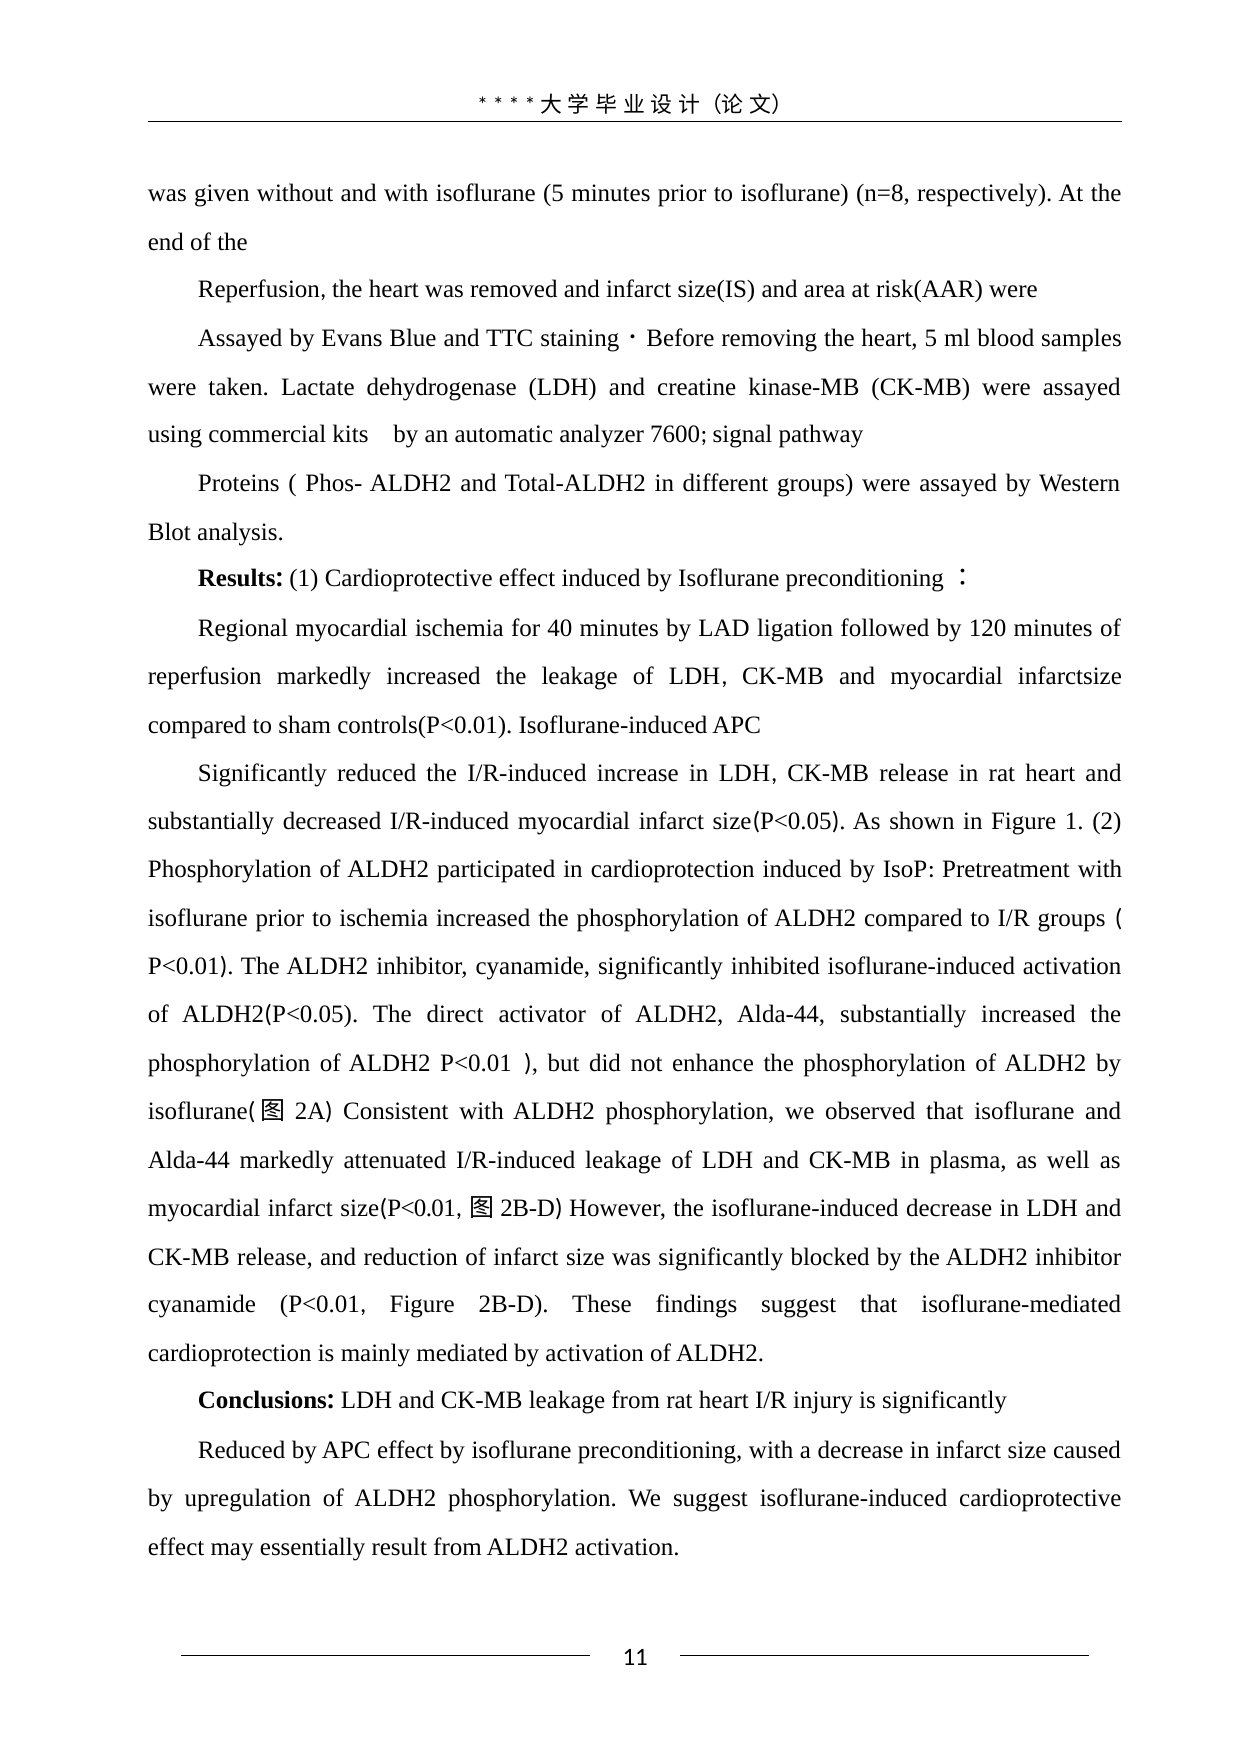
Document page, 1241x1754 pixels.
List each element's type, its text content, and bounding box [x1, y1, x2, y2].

text Results: (1) Cardioprotective effect induced by Isoflurane preconditioning ： [148, 546, 1122, 594]
text Reduced by APC effect by isoflurane preconditioning, with a decrease in infarct size caused by upregulation of ALDH2 phosphorylation. We suggest isoflurane-induced cardioprotective effect may essentially result from ALDH2 activation. [148, 1416, 1122, 1561]
text Assayed by Evans Blue and TTC staining．Before removing the heart, 5 ml blood samples were taken. Lactate dehydrogenase (LDH) and creatine kinase-MB (CK-MB) were assayed using commercial kits by an automatic analyzer 7600; signal pathway [148, 304, 1122, 449]
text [148, 159, 1122, 256]
text Conclusions: LDH and CK-MB leakage from rat heart I/R injury is significantly [148, 1367, 1122, 1416]
text Reperfusion, the heart was removed and infarct size(IS) and area at risk(AAR) were [148, 256, 1122, 304]
text Regional myocardial ischemia for 40 minutes by LAD ligation followed by 120 minutes of reperfusion markedly increased the leakage of LDH, CK-MB and myocardial infarctsize compared to sham controls(P<0.01). Isoflurane-induced APC [148, 594, 1122, 739]
text Significantly reduced the I/R-induced increase in LDH, CK-MB release in rat heart and substantially decreased I/R-induced myocardial infarct size(P<0.05). As shown in Figure 1. (2) Phosphorylation of ALDH2 participated in cardioprotection induced by IsoP: Pretreatment with isoflurane prior to ischemia increased the phosphorylation of ALDH2 compared to I/R groups ( P<0.01). The ALDH2 inhibitor, cyanamide, significantly inhibited isoflurane-induced activation of ALDH2(P<0.05). The direct activator of ALDH2, Alda-44, substantially increased the phosphorylation of ALDH2 P<0.01 ), but did not enhance the phosphorylation of ALDH2 by isoflurane(图2A) Consistent with ALDH2 phosphorylation, we observed that isoflurane and Alda-44 markedly attenuated I/R-induced leakage of LDH and CK-MB in plasma, as well as myocardial infarct size(P<0.01, 图2B-D) However, the isoflurane-induced decrease in LDH and CK-MB release, and reduction of infarct size was significantly blocked by the ALDH2 inhibitor cyanamide (P<0.01, Figure 2B-D). These findings suggest that isoflurane-mediated cardioprotection is mainly mediated by activation of ALDH2. [148, 739, 1122, 1367]
text Proteins ( Phos- ALDH2 and Total-ALDH2 in different groups) were assayed by Western Blot analysis. [148, 449, 1122, 546]
